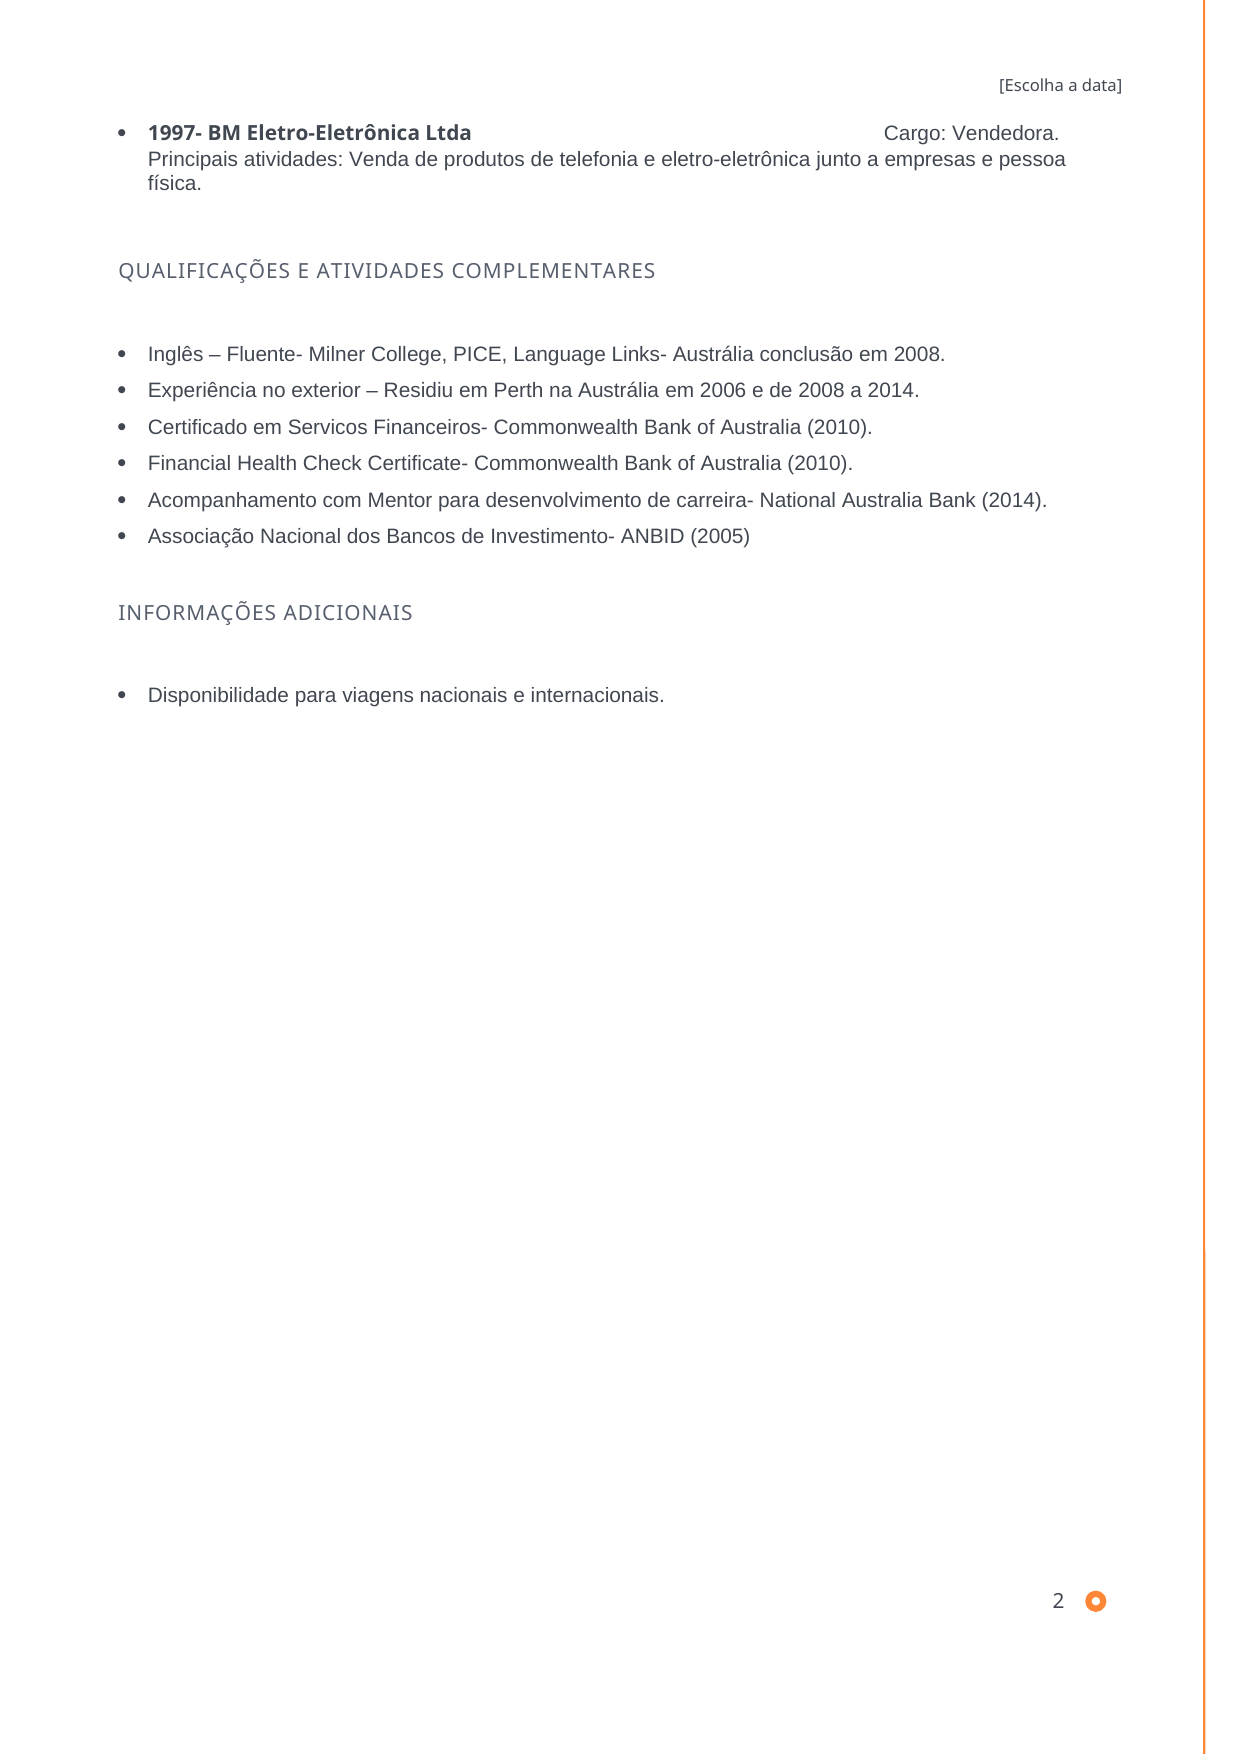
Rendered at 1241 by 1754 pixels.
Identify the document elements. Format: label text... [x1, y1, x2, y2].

list Disponibilidade para viagens nacionais e internacionais. [118, 683, 1122, 707]
text INFORMAÇÕES ADICIONAIS [118, 598, 1122, 626]
list Experiência no exterior – Residiu em Perth na Austrália em 2006 e de 2008 a 2014. [118, 378, 1122, 402]
list Associação Nacional dos Bancos de Investimento- ANBID (2005) [118, 524, 1122, 548]
list Acompanhamento com Mentor para desenvolvimento de carreira- National Australia Bank (2014). [118, 488, 1122, 512]
list 1997- BM Eletro-Eletrônica Ltda Cargo: Vendedora. Principais atividades: Venda de produtos de telefonia e eletro-eletrônica junto a empresas e pessoa física. [118, 118, 1122, 194]
list Certificado em Servicos Financeiros- Commonwealth Bank of Australia (2010). [118, 415, 1122, 439]
list Inglês – Fluente- Milner College, PICE, Language Links- Austrália conclusão em 2008. [118, 342, 1122, 366]
text qualificações e atividades complementares [118, 256, 1122, 285]
list Financial Health Check Certificate- Commonwealth Bank of Australia (2010). [118, 451, 1122, 475]
